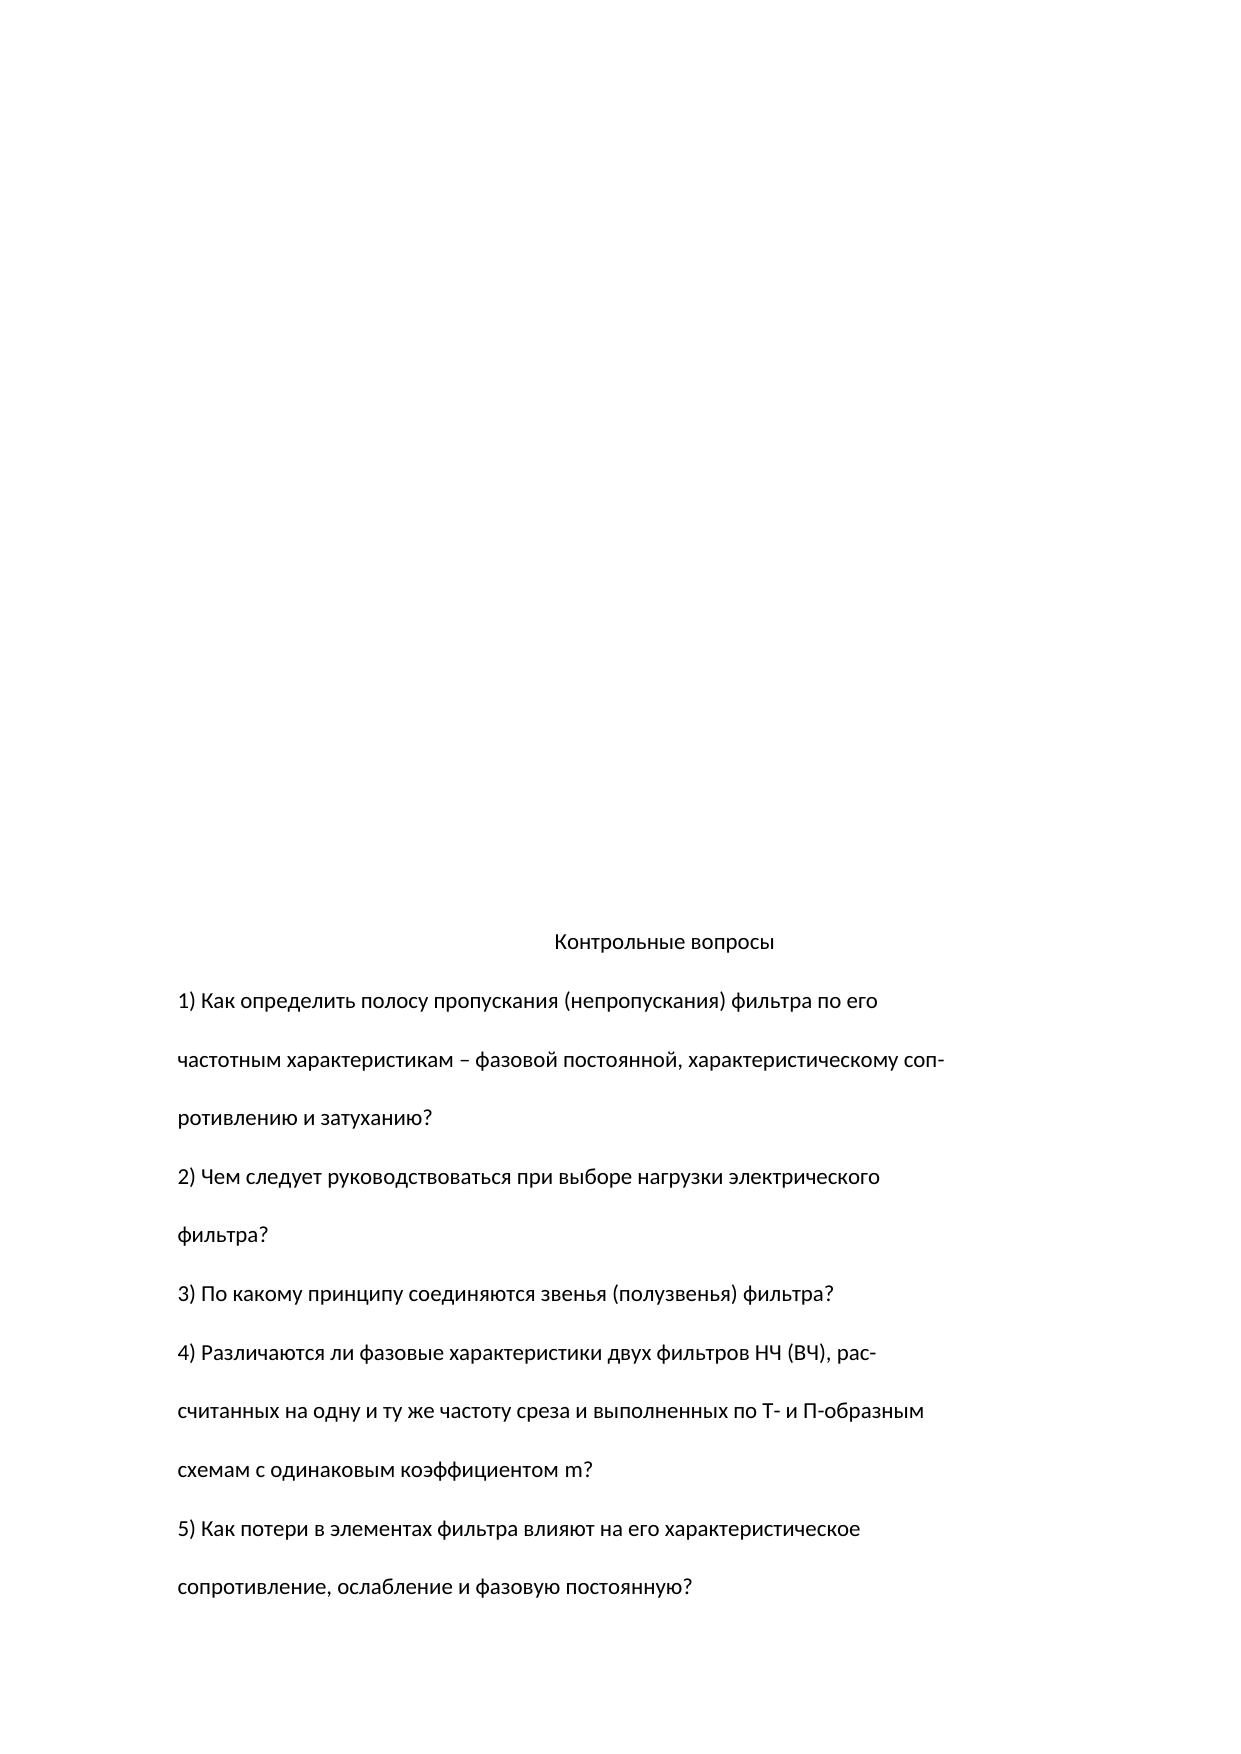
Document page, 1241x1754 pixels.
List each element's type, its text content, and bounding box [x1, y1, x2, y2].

text схемам с одинаковым коэффициентом m? [177, 1455, 1152, 1483]
text 5) Как потери в элементах фильтра влияют на его характеристическое [177, 1514, 1152, 1542]
text 2) Чем следует руководствоваться при выборе нагрузки электрического [177, 1162, 1152, 1190]
text 1) Как определить полосу пропускания (непропускания) фильтра по его [177, 986, 1152, 1014]
text считанных на одну и ту же частоту среза и выполненных по Т- и П-образным [177, 1397, 1152, 1424]
text фильтра? [177, 1221, 1152, 1249]
text частотным характеристикам – фазовой постоянной, характеристическому соп- [177, 1045, 1152, 1073]
text 3) По какому принципу соединяются звенья (полузвенья) фильтра? [177, 1279, 1152, 1307]
text сопротивление, ослабление и фазовую постоянную? [177, 1572, 1152, 1601]
text ротивлению и затуханию? [177, 1103, 1152, 1131]
text Контрольные вопросы [177, 927, 1152, 955]
text 4) Различаются ли фазовые характеристики двух фильтров НЧ (ВЧ), рас- [177, 1338, 1152, 1366]
